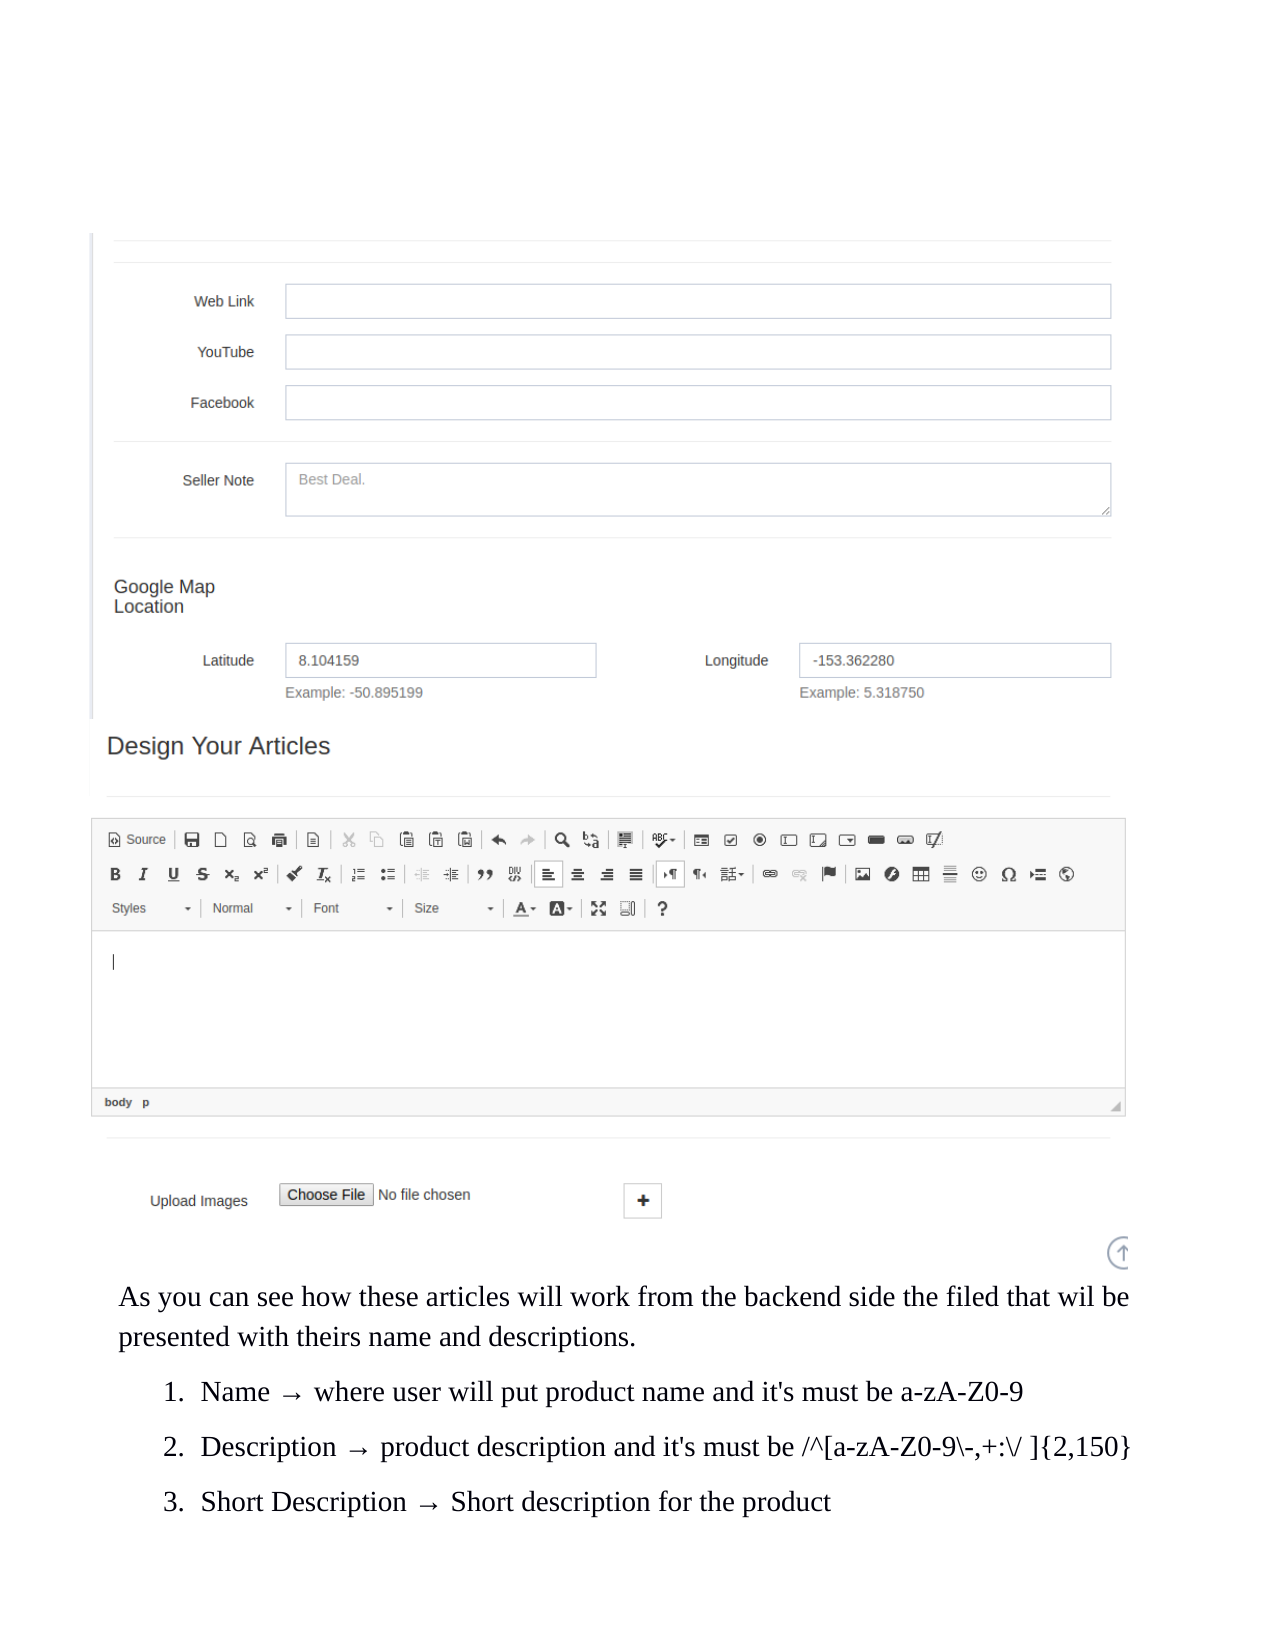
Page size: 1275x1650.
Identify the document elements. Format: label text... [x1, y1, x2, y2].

list Short Description → Short description for the product [163, 1484, 1157, 1517]
list Name → where user will put product name and it's must be a-zA-Z0-9 [163, 1374, 1157, 1408]
list Description → product description and it's must be /^[a-zA-Z0-9\-,+:\/ ]{2,150} [163, 1429, 1157, 1463]
picture [89, 233, 1128, 1280]
